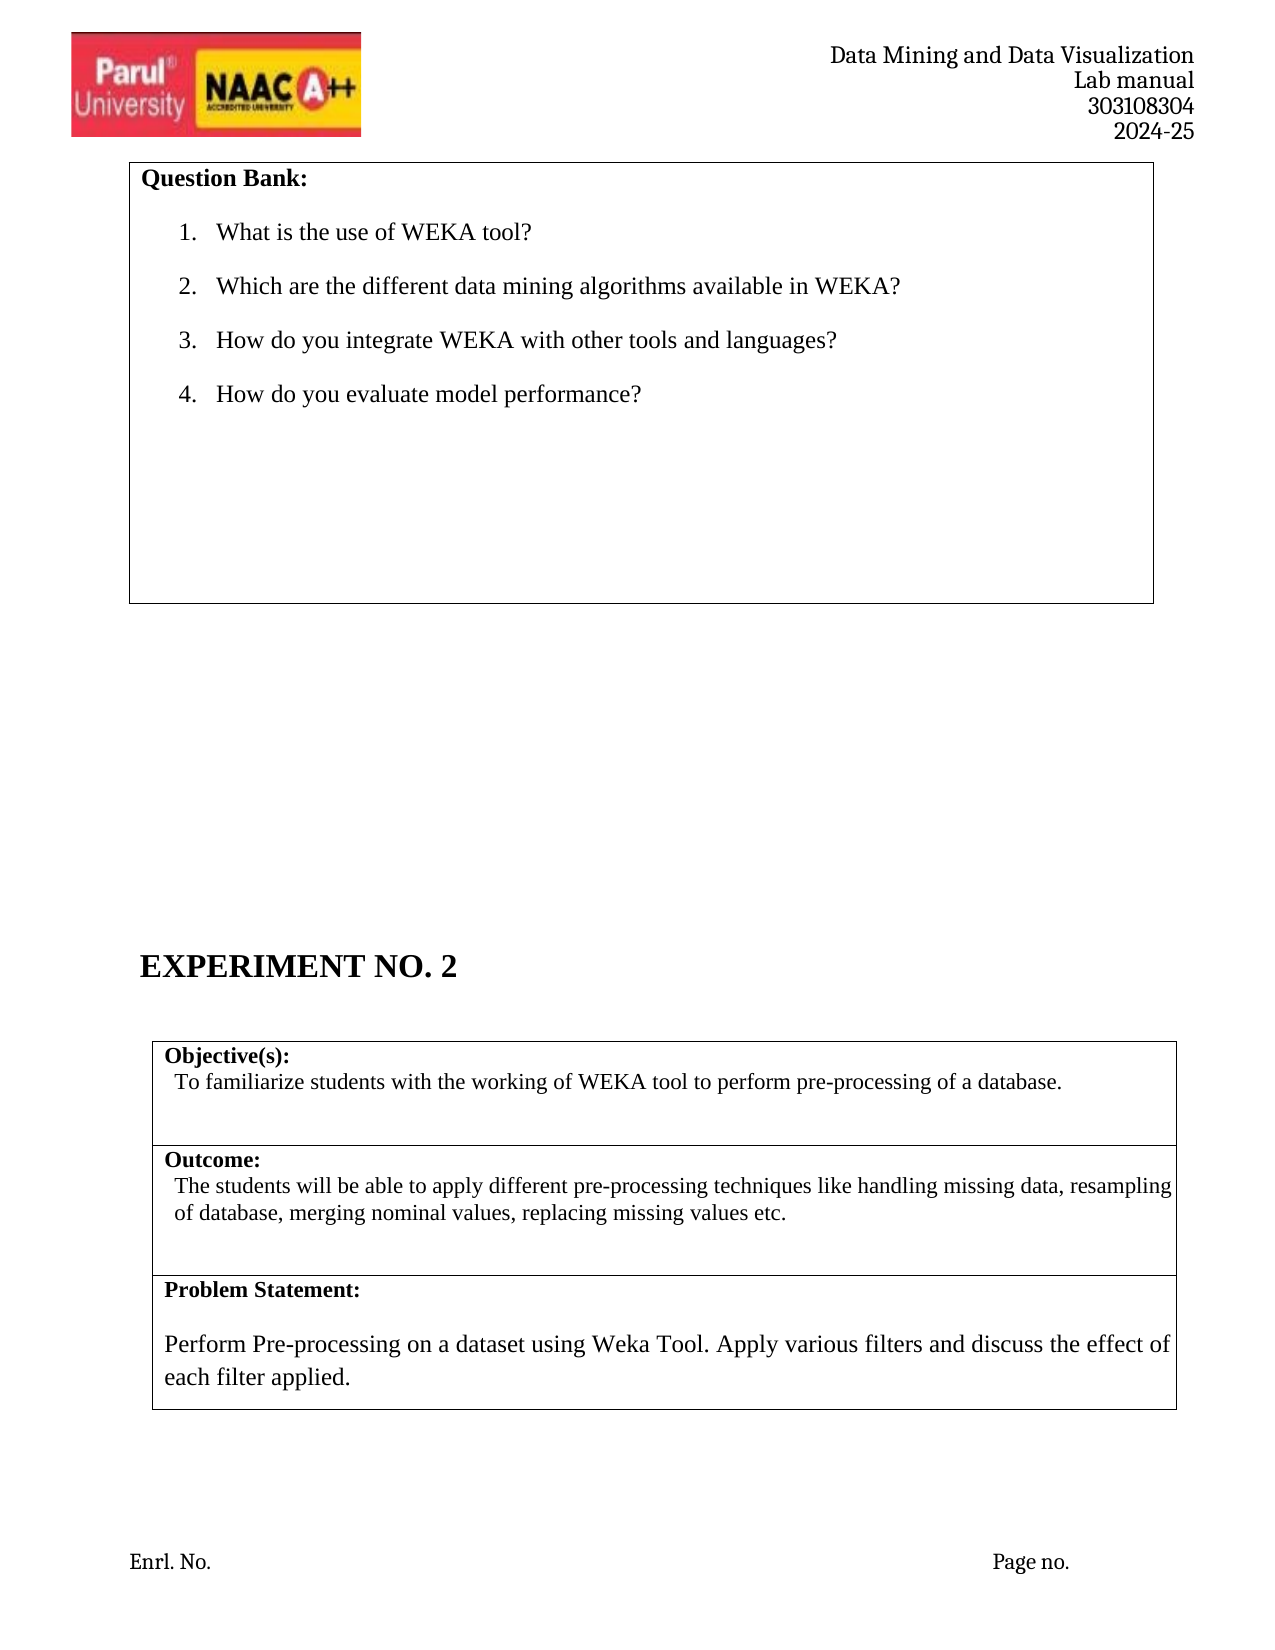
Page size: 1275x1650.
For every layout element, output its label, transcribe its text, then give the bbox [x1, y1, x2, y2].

table_cell Problem Statement: Perform Pre-processing on a dataset using Weka Tool. Apply various filters and discuss the effect of each filter applied. [153, 1276, 1176, 1409]
title EXPERIMENT NO. 2 [139, 946, 1142, 985]
picture [71, 32, 362, 137]
table_cell Question Bank: What is the use of WEKA tool? Which are the different data mining algorithms available in WEKA? How do you integrate WEKA with other tools and languages? How do you evaluate model performance? [130, 163, 1153, 602]
table_header Objective(s): To familiarize students with the working of WEKA tool to perform pre-processing of a database. [153, 1042, 1176, 1145]
table_cell Outcome: The students will be able to apply different pre-processing techniques like handling missing data, resampling of database, merging nominal values, replacing missing values etc. [153, 1146, 1176, 1275]
